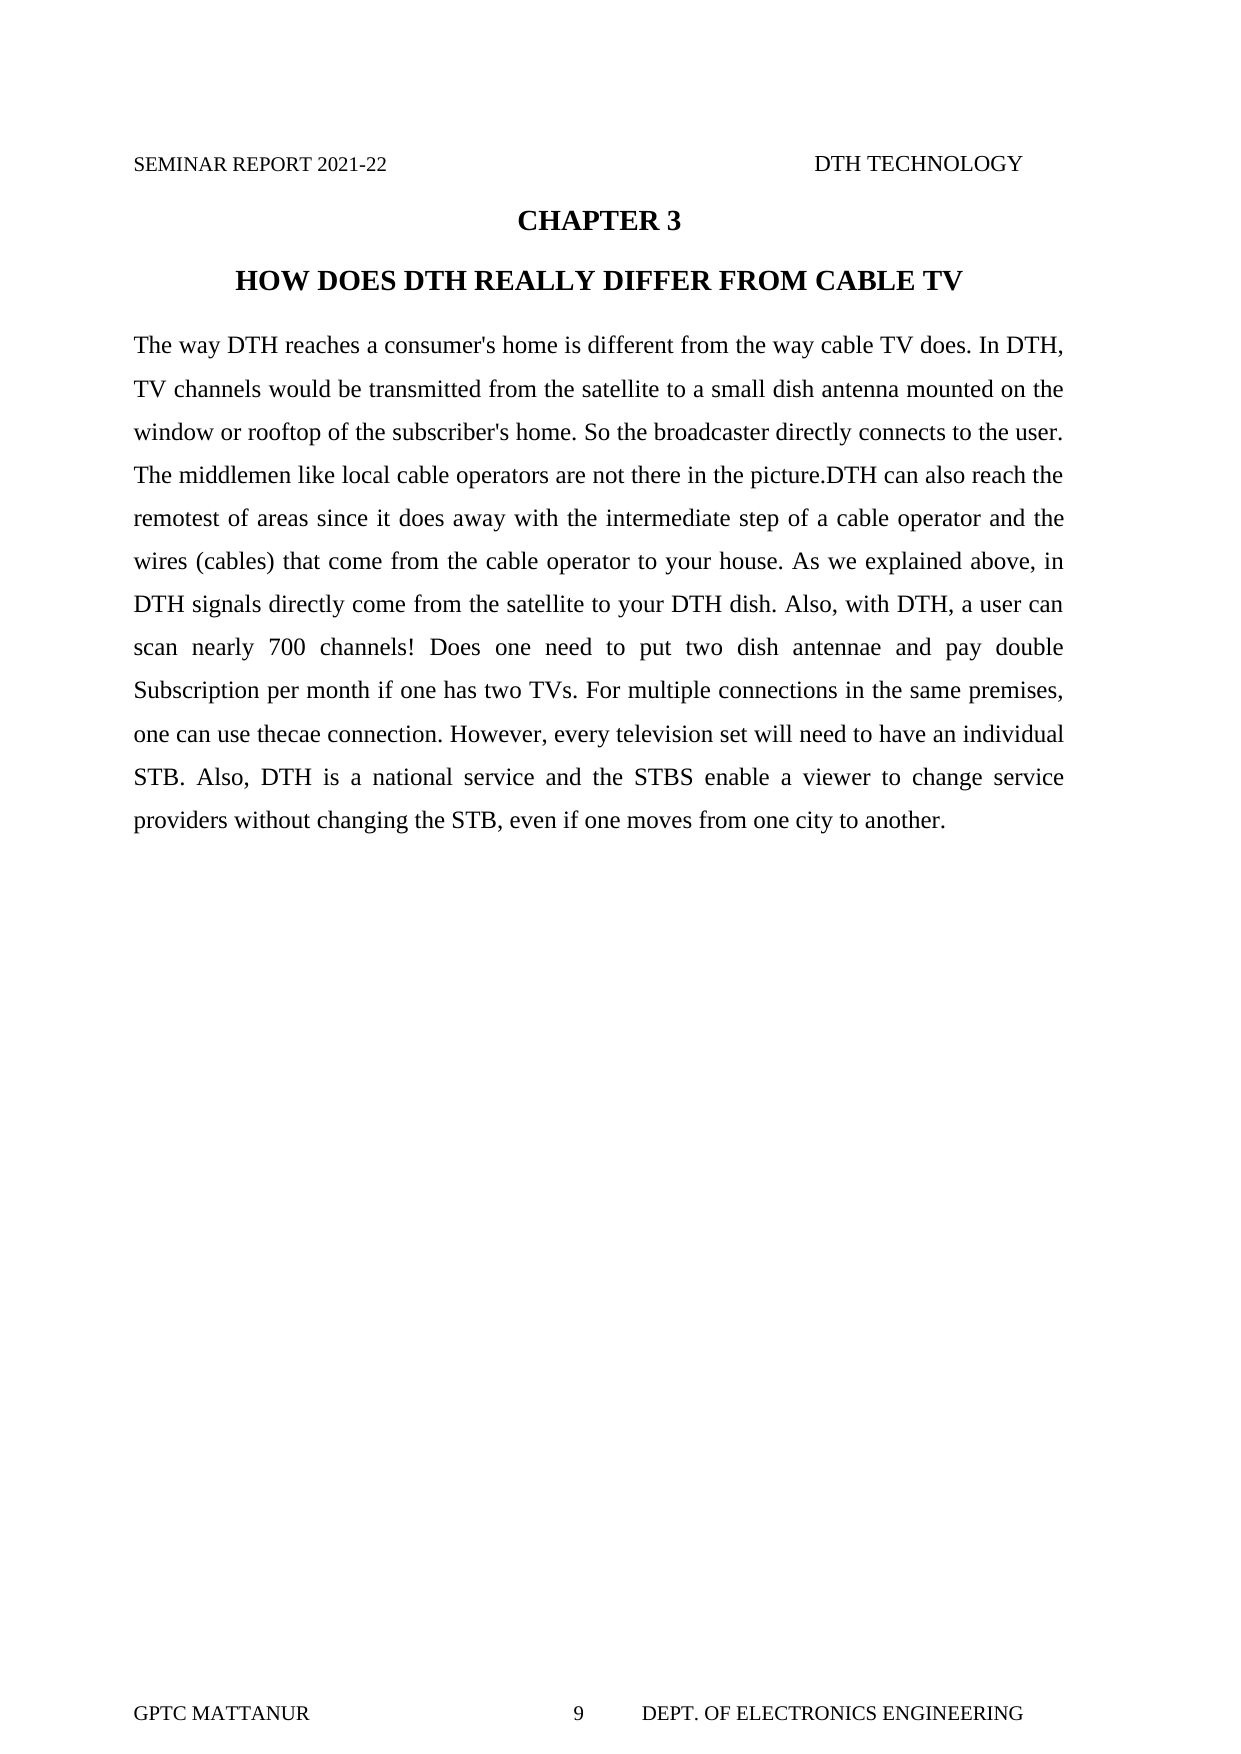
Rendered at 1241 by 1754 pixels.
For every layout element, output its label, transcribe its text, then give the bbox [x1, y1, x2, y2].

text The way DTH reaches a consumer's home is different from the way cable TV does. In DTH, TV channels would be transmitted from the satellite to a small dish antenna mounted on the window or rooftop of the subscriber's home. So the broadcaster directly connects to the user. The middlemen like local cable operators are not there in the picture.DTH can also reach the remotest of areas since it does away with the intermediate step of a cable operator and the wires (cables) that come from the cable operator to your house. As we explained above, in DTH signals directly come from the satellite to your DTH dish. Also, with DTH, a user can scan nearly 700 channels! Does one need to put two dish antennae and pay double Subscription per month if one has two TVs. For multiple connections in the same premises, one can use thecae connection. However, every television set will need to have an individual STB. Also, DTH is a national service and the STBS enable a viewer to change service providers without changing the STB, even if one moves from one city to another. [133, 331, 1065, 834]
text CHAPTER 3 [133, 203, 1065, 237]
text HOW DOES DTH REALLY DIFFER FROM CABLE TV [133, 263, 1065, 297]
